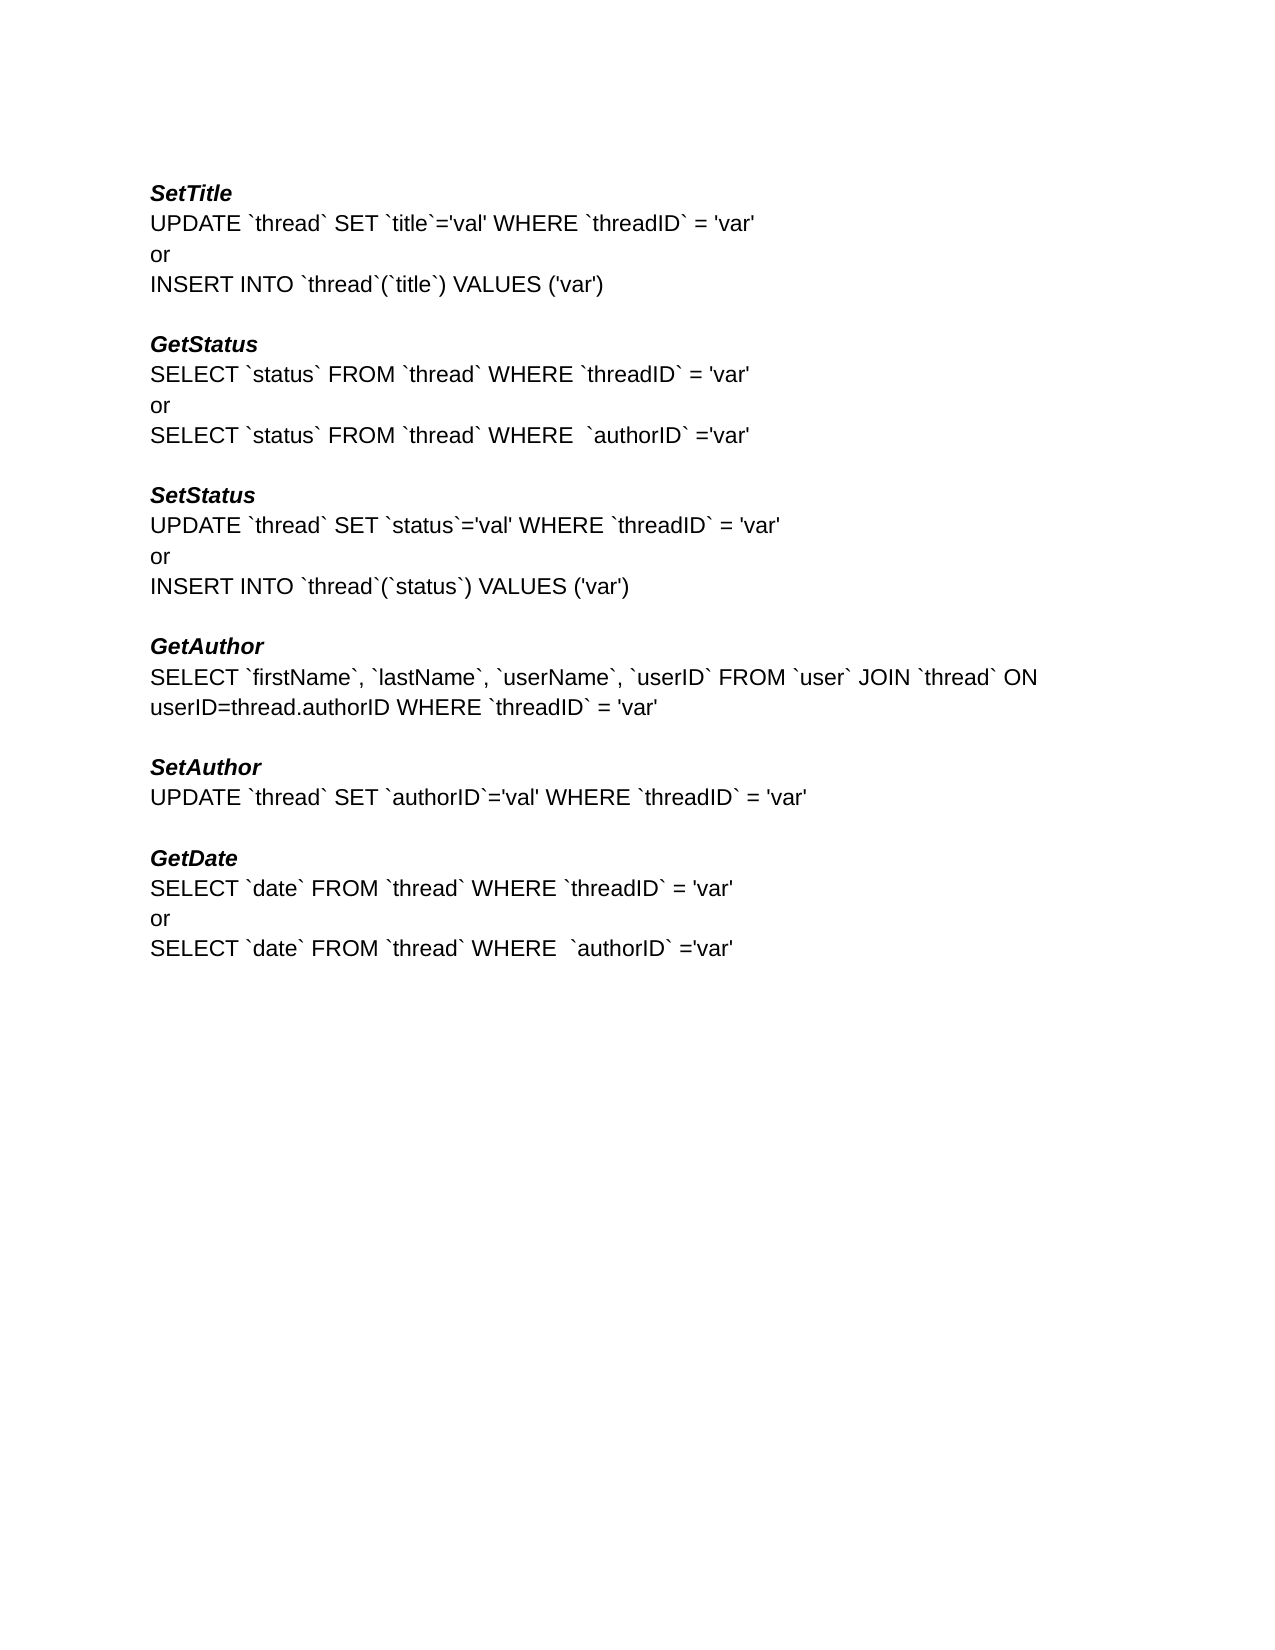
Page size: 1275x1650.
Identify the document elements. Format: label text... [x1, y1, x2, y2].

text SELECT `status` FROM `thread` WHERE `threadID` = 'var' [150, 361, 1125, 388]
text or [150, 543, 1125, 569]
text SELECT `date` FROM `thread` WHERE `threadID` = 'var' [150, 875, 1125, 901]
text INSERT INTO `thread`(`status`) VALUES ('var') [150, 573, 1125, 599]
text SetStatus [150, 482, 1125, 509]
text or [150, 392, 1125, 418]
text SELECT `status` FROM `thread` WHERE `authorID` ='var' [150, 422, 1125, 448]
text UPDATE `thread` SET `status`='val' WHERE `threadID` = 'var' [150, 512, 1125, 539]
text UPDATE `thread` SET `authorID`='val' WHERE `threadID` = 'var' [150, 784, 1125, 811]
text SELECT `firstName`, `lastName`, `userName`, `userID` FROM `user` JOIN `thread` ON userID=thread.authorID WHERE `threadID` = 'var' [150, 663, 1125, 720]
text UPDATE `thread` SET `title`='val' WHERE `threadID` = 'var' [150, 210, 1125, 237]
text INSERT INTO `thread`(`title`) VALUES ('var') [150, 271, 1125, 297]
text or [150, 905, 1125, 932]
text GetAuthor [150, 633, 1125, 660]
text SetAuthor [150, 754, 1125, 781]
text SELECT `date` FROM `thread` WHERE `authorID` ='var' [150, 935, 1125, 962]
text GetStatus [150, 331, 1125, 358]
text or [150, 241, 1125, 267]
text GetDate [150, 845, 1125, 871]
text SetTitle [150, 180, 1125, 207]
